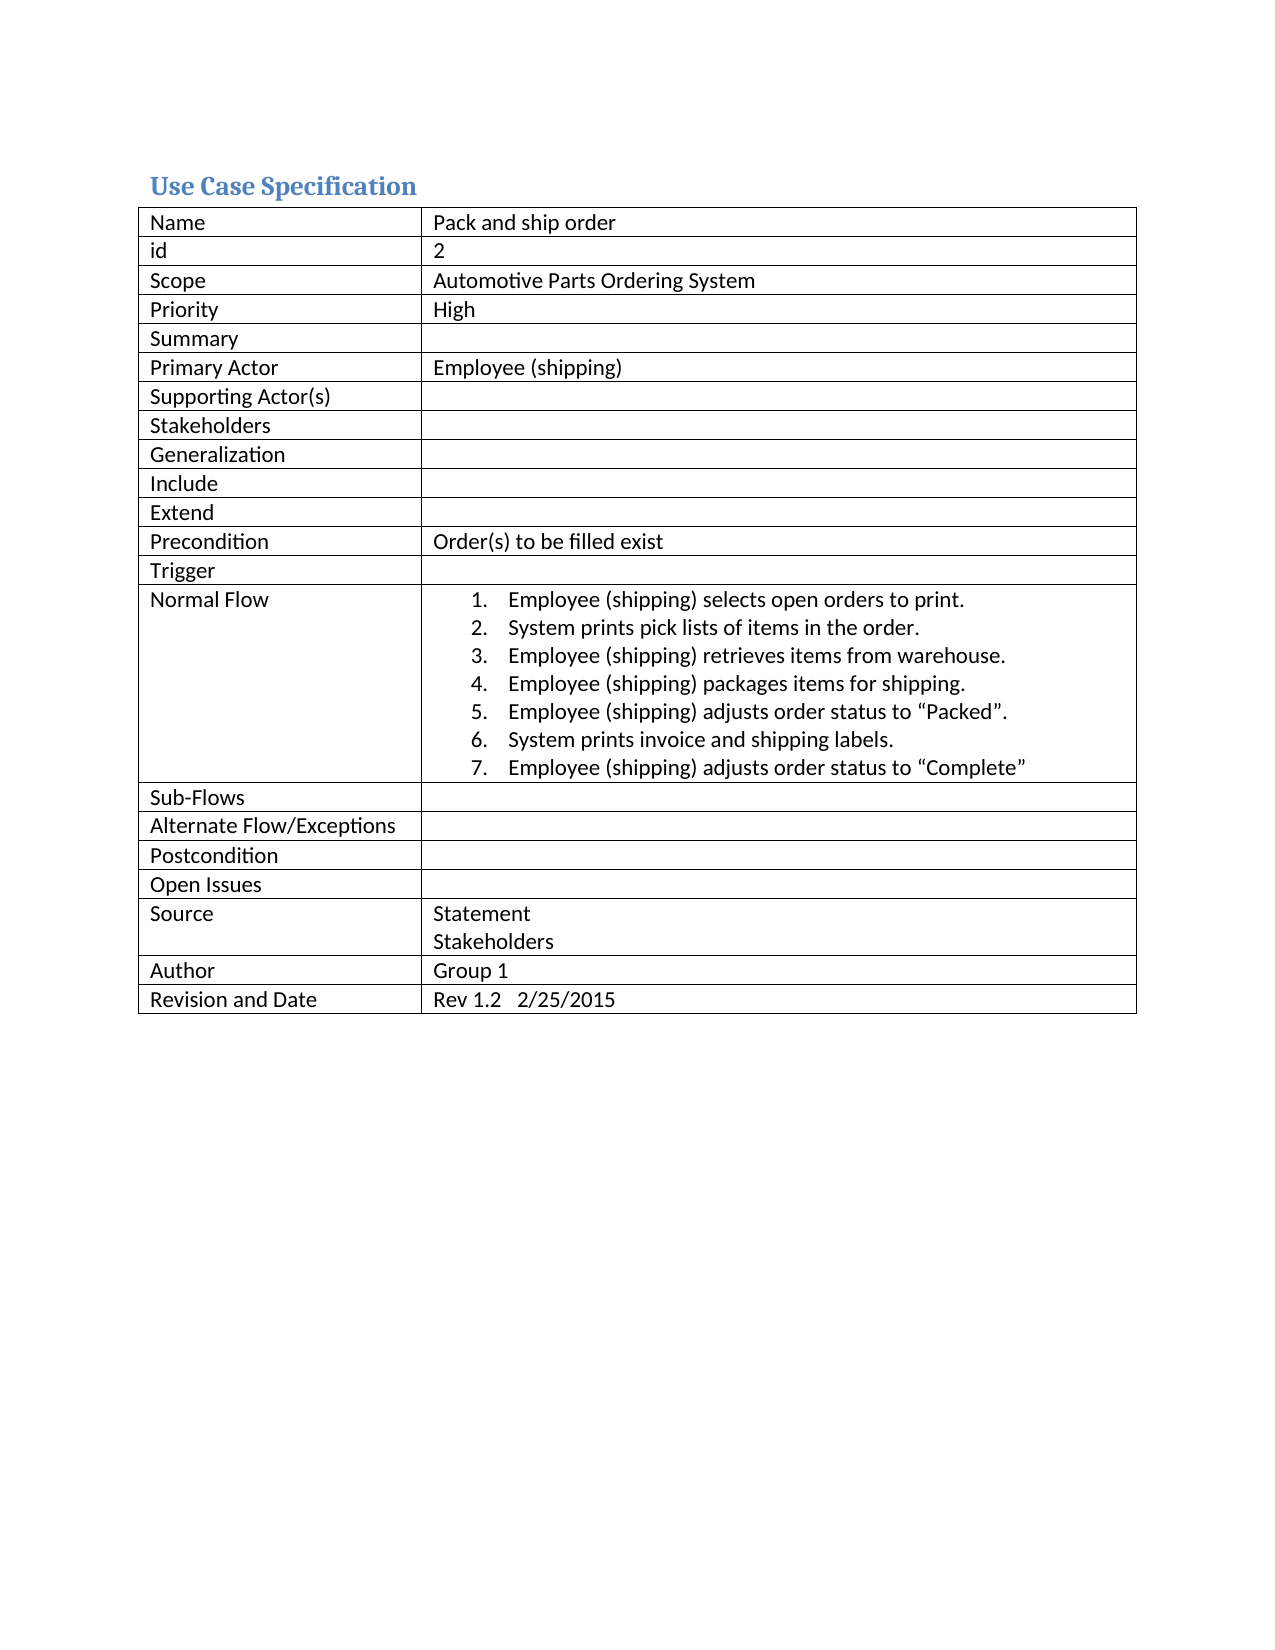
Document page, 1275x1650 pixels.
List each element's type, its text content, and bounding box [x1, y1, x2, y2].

table_cell Trigger [139, 556, 421, 584]
table_cell 2 [422, 237, 1136, 265]
table_cell Scope [139, 266, 421, 294]
table_cell [422, 783, 1136, 811]
table_cell id [139, 237, 421, 265]
table_cell [422, 870, 1136, 898]
table_cell Sub-Flows [139, 783, 421, 811]
table_cell [422, 498, 1136, 526]
table_cell Automotive Parts Ordering System [422, 266, 1136, 294]
table_cell Author [139, 956, 421, 984]
table_cell [422, 469, 1136, 497]
table_cell [422, 440, 1136, 468]
table_cell Precondition [139, 527, 421, 555]
table_cell Generalization [139, 440, 421, 468]
table_cell Alternate Flow/Exceptions [139, 812, 421, 840]
table_cell Revision and Date [139, 985, 421, 1013]
table_cell Supporting Actor(s) [139, 382, 421, 410]
subtitle Use Case Specification [150, 171, 1125, 202]
table_cell [422, 411, 1136, 439]
table_cell Employee (shipping) [422, 353, 1136, 381]
table_cell Open Issues [139, 870, 421, 898]
table_cell Include [139, 469, 421, 497]
table_cell [422, 556, 1136, 584]
table_cell Priority [139, 295, 421, 323]
table_cell Extend [139, 498, 421, 526]
table_cell Order(s) to be filled exist [422, 527, 1136, 555]
table_header Pack and ship order [422, 208, 1136, 236]
table_cell [422, 812, 1136, 840]
table_cell Stakeholders [139, 411, 421, 439]
table_cell Normal Flow [139, 585, 421, 782]
table_cell [422, 324, 1136, 352]
table_cell Rev 1.2 2/25/2015 [422, 985, 1136, 1013]
table_cell Summary [139, 324, 421, 352]
table_cell [422, 382, 1136, 410]
table_cell Postcondition [139, 841, 421, 869]
table_cell Group 1 [422, 956, 1136, 984]
table_cell Primary Actor [139, 353, 421, 381]
table_cell Source [139, 899, 421, 955]
table_cell Statement Stakeholders [422, 899, 1136, 955]
table_header Name [139, 208, 421, 236]
table_cell [422, 841, 1136, 869]
table_cell Employee (shipping) selects open orders to print. System prints pick lists of items in the order. Employee (shipping) retrieves items from warehouse. Employee (shipping) packages items for shipping. Employee (shipping) adjusts order status to “Packed”. System prints invoice and shipping labels. Employee (shipping) adjusts order status to “Complete” [422, 585, 1136, 782]
table_cell High [422, 295, 1136, 323]
